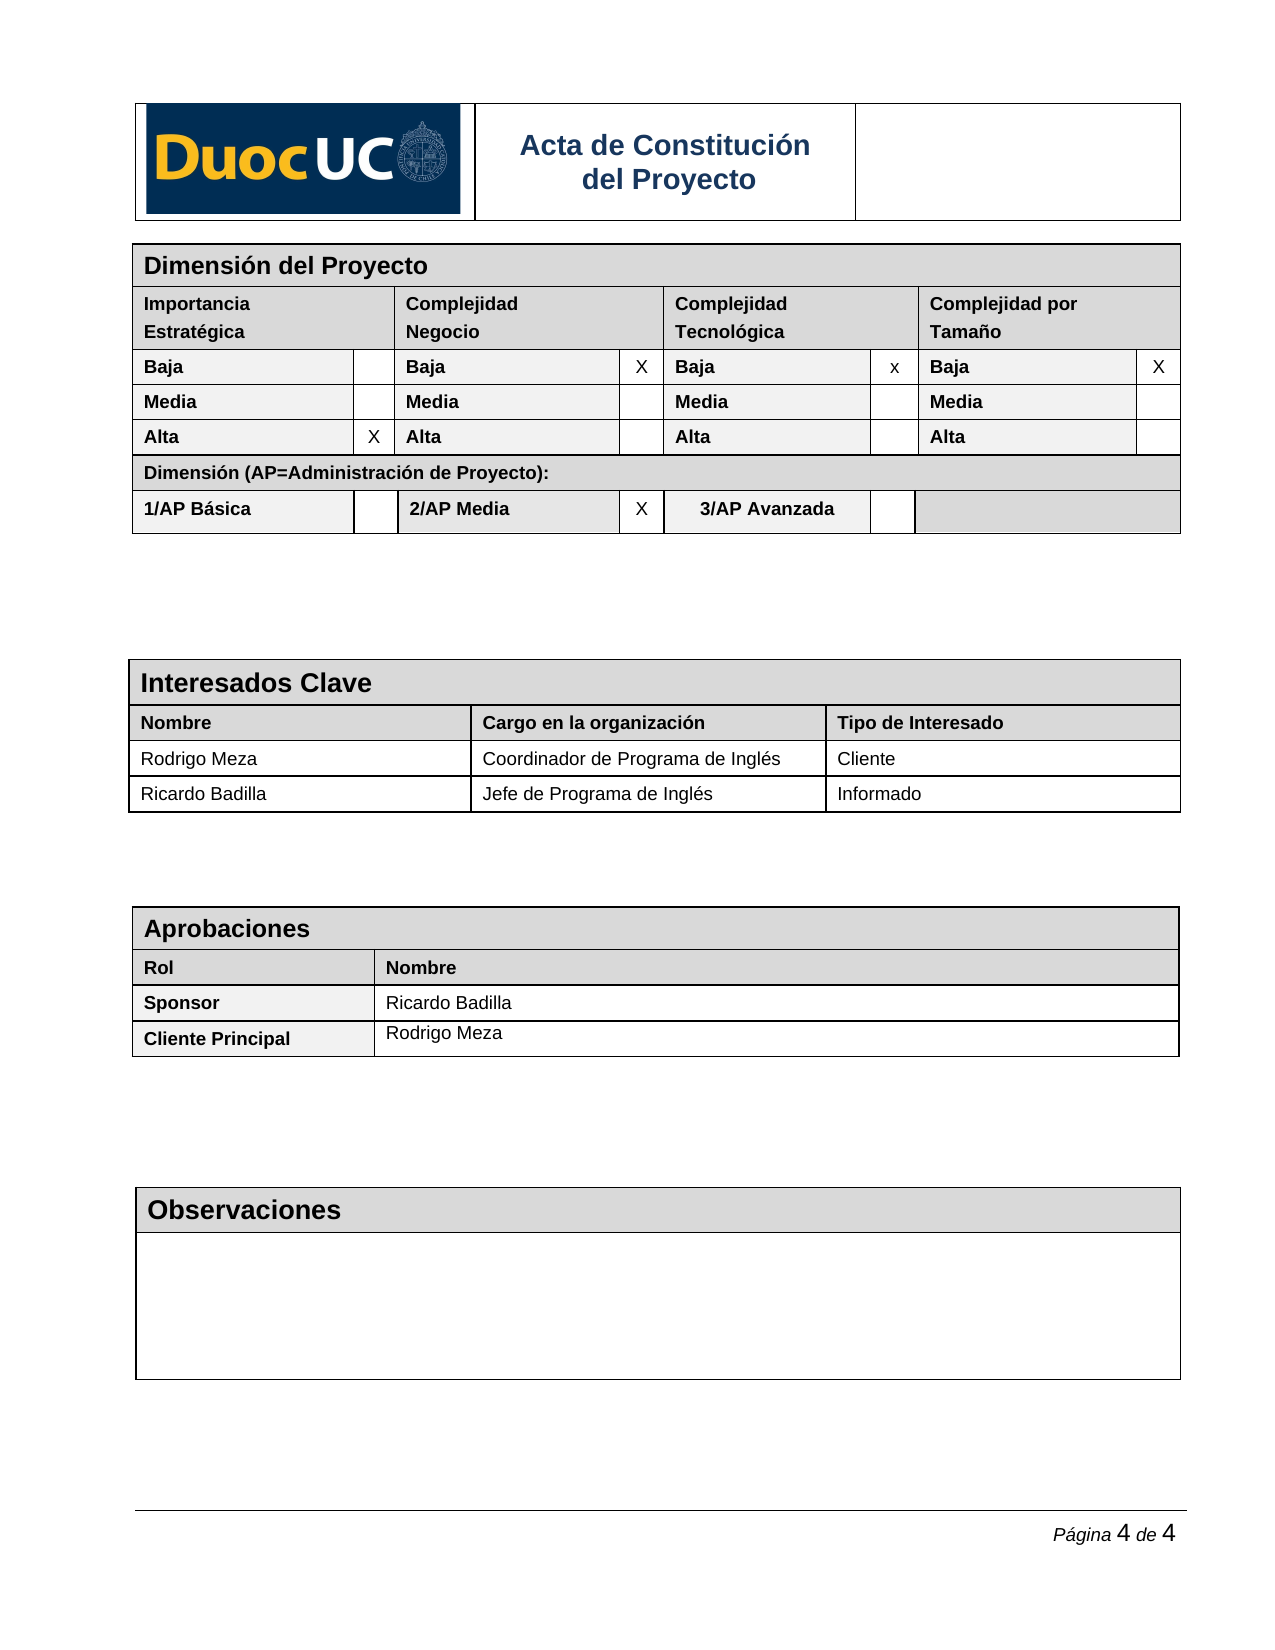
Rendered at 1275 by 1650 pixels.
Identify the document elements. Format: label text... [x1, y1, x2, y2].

table_cell Alta [395, 420, 619, 454]
table_cell Sponsor [133, 986, 374, 1020]
table_header Interesados Clave [130, 660, 1180, 704]
table_cell Media [133, 385, 353, 419]
table_cell Informado [827, 777, 1180, 811]
table_cell Rodrigo Meza [375, 1022, 1178, 1056]
table_cell X [354, 420, 394, 454]
table_cell X [1137, 350, 1180, 384]
table_cell [354, 385, 394, 419]
table_cell 3/AP Avanzada [665, 491, 870, 532]
table_cell x [871, 350, 918, 384]
table_cell Nombre [130, 706, 470, 740]
table_cell Baja [664, 350, 870, 384]
table_cell Baja [919, 350, 1136, 384]
table_header Dimensión del Proyecto [133, 245, 1180, 286]
table_cell [871, 420, 918, 454]
table_cell Alta [664, 420, 870, 454]
table_cell Jefe de Programa de Inglés [472, 777, 825, 811]
table_cell Baja [395, 350, 619, 384]
table_cell [355, 491, 397, 532]
table_cell X [620, 350, 663, 384]
table_cell Importancia Estratégica [133, 287, 394, 349]
picture [146, 103, 461, 214]
table_cell [620, 420, 663, 454]
table_cell [137, 1233, 1180, 1379]
table_cell [354, 350, 394, 384]
table_cell Ricardo Badilla [375, 986, 1178, 1020]
table_cell Dimensión (AP=Administración de Proyecto): [133, 456, 1180, 490]
table_cell Media [919, 385, 1136, 419]
table_cell [620, 385, 663, 419]
table_cell 1/AP Básica [133, 491, 353, 532]
table_cell Ricardo Badilla [130, 777, 470, 811]
table_cell [916, 491, 1180, 532]
table_cell Complejidad por Tamaño [919, 287, 1180, 349]
table_cell Cliente [827, 741, 1180, 775]
table_cell [871, 491, 914, 532]
table_cell [1137, 420, 1180, 454]
table_cell Rol [133, 950, 374, 984]
table_header Observaciones [137, 1188, 1180, 1232]
table_cell Coordinador de Programa de Inglés [472, 741, 825, 775]
table_cell Cliente Principal [133, 1022, 374, 1056]
table_cell Alta [133, 420, 353, 454]
table_cell Complejidad Tecnológica [664, 287, 918, 349]
table_cell Rodrigo Meza [130, 741, 470, 775]
table_cell Nombre [375, 950, 1178, 984]
table_cell [871, 385, 918, 419]
table_cell Media [664, 385, 870, 419]
table_cell Media [395, 385, 619, 419]
table_cell Baja [133, 350, 353, 384]
table_cell 2/AP Media [399, 491, 619, 532]
table_cell Alta [919, 420, 1136, 454]
table_cell Cargo en la organización [472, 706, 825, 740]
table_header Aprobaciones [133, 908, 1178, 949]
table_cell Tipo de Interesado [827, 706, 1180, 740]
table_cell [1137, 385, 1180, 419]
table_cell Complejidad Negocio [395, 287, 663, 349]
table_cell X [620, 491, 663, 532]
